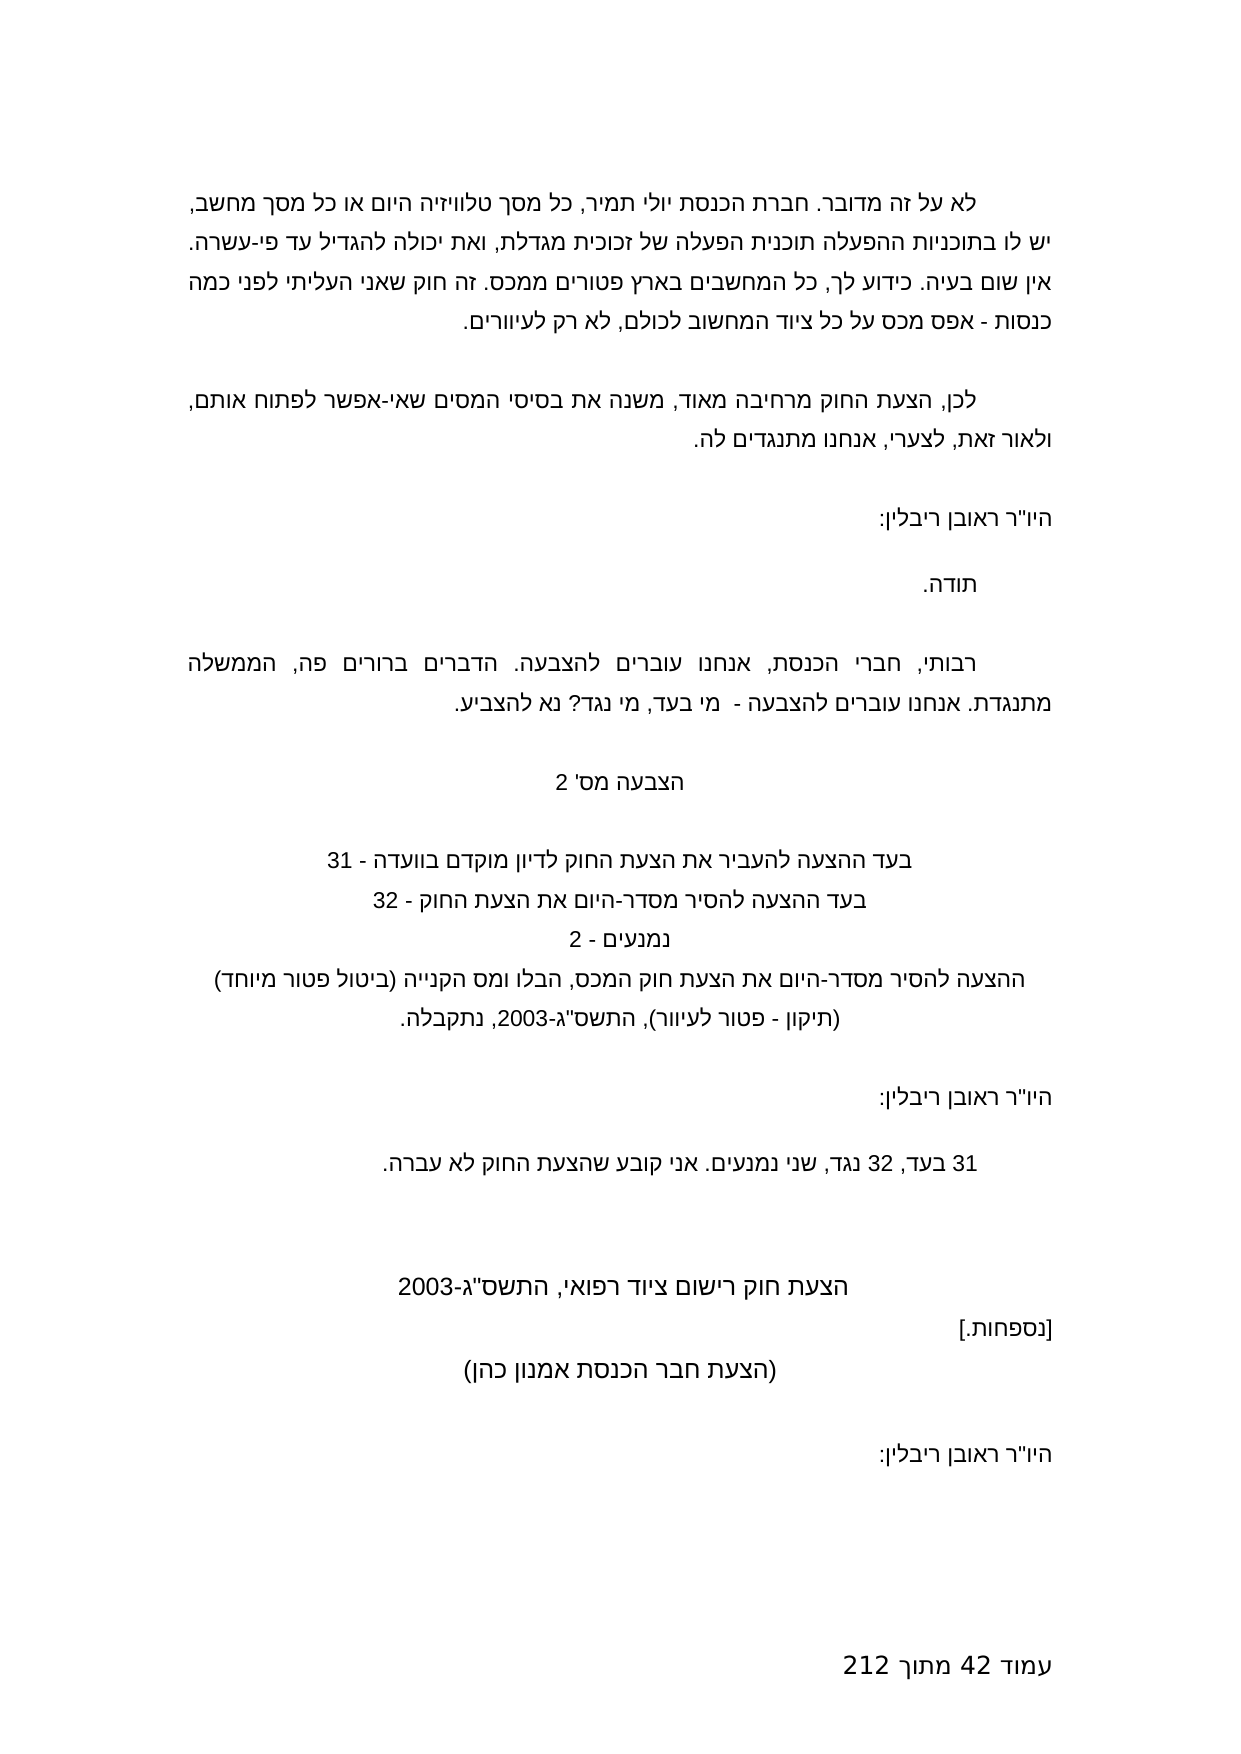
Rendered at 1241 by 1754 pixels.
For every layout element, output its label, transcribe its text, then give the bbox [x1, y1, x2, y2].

text בעד ההצעה להסיר מסדר-היום את הצעת החוק - 32 [187, 887, 1053, 913]
text 31 בעד, 32 נגד, שני נמנעים. אני קובע שהצעת החוק לא עברה. [187, 1150, 1053, 1177]
text ההצעה להסיר מסדר-היום את הצעת חוק המכס, הבלו ומס הקנייה (ביטול פטור מיוחד) (תיקון - פטור לעיוור), התשס"ג-2003, נתקבלה. [187, 966, 1053, 1032]
text תודה. [187, 571, 1053, 597]
text לכן, הצעת החוק מרחיבה מאוד, משנה את בסיסי המסים שאי-אפשר לפתוח אותם, ולאור זאת, לצערי, אנחנו מתנגדים לה. [187, 387, 1053, 453]
text היו"ר ראובן ריבלין: [187, 505, 1053, 532]
text לא על זה מדובר. חברת הכנסת יולי תמיר, כל מסך טלוויזיה היום או כל מסך מחשב, יש לו בתוכניות ההפעלה תוכנית הפעלה של זכוכית מגדלת, ואת יכולה להגדיל עד פי-עשרה. אין שום בעיה. כידוע לך, כל המחשבים בארץ פטורים ממכס. זה חוק שאני העליתי לפני כמה כנסות - אפס מכס על כל ציוד המחשוב לכולם, לא רק לעיוורים. [187, 189, 1053, 334]
text הצבעה מס' 2 [187, 768, 1053, 795]
text בעד ההצעה להעביר את הצעת החוק לדיון מוקדם בוועדה - 31 [187, 847, 1053, 874]
text נמנעים - 2 [187, 926, 1053, 953]
text רבותי, חברי הכנסת, אנחנו עוברים להצבעה. הדברים ברורים פה, הממשלה מתנגדת. אנחנו עוברים להצבעה - מי בעד, מי נגד? נא להצביע. [187, 650, 1053, 716]
text [נספחות.] [187, 1315, 1053, 1342]
text (הצעת חבר הכנסת אמנון כהן) [187, 1355, 1053, 1384]
text הצעת חוק רישום ציוד רפואי, התשס"ג-2003 [187, 1272, 1053, 1301]
text היו"ר ראובן ריבלין: [187, 1084, 1053, 1111]
text היו"ר ראובן ריבלין: [187, 1441, 1053, 1467]
